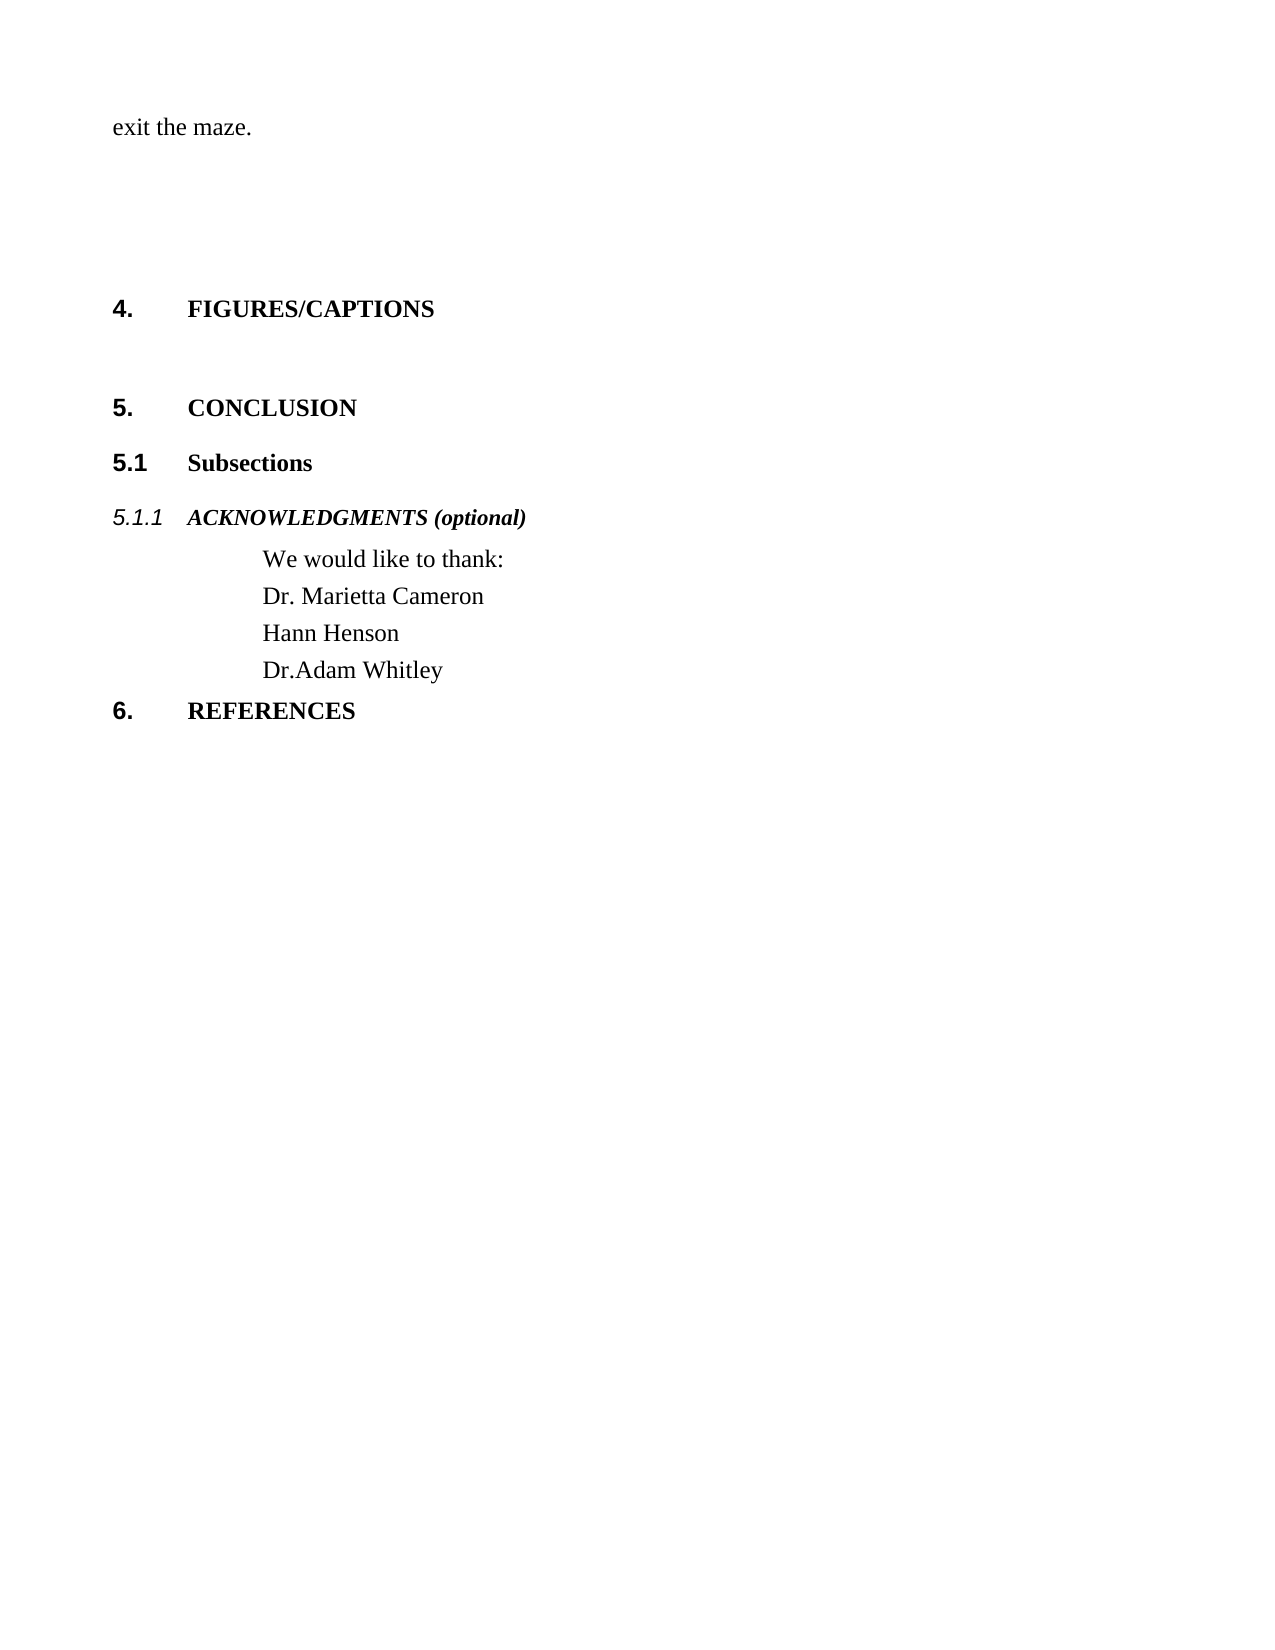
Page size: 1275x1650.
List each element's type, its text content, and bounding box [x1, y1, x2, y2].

subtitle ACKNOWLEDGMENTS (optional) [112, 504, 1162, 531]
text Dr.Adam Whitley [262, 655, 1162, 684]
subtitle FIGURES/CAPTIONS [112, 294, 1162, 323]
subtitle CONCLUSION [112, 393, 1162, 421]
text Dr. Marietta Cameron [262, 581, 1162, 609]
subtitle REFERENCES [112, 696, 1162, 725]
text We would like to thank: [262, 544, 1162, 572]
text Hann Henson [262, 618, 1162, 647]
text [112, 112, 1162, 141]
subtitle Subsections [112, 448, 1162, 477]
